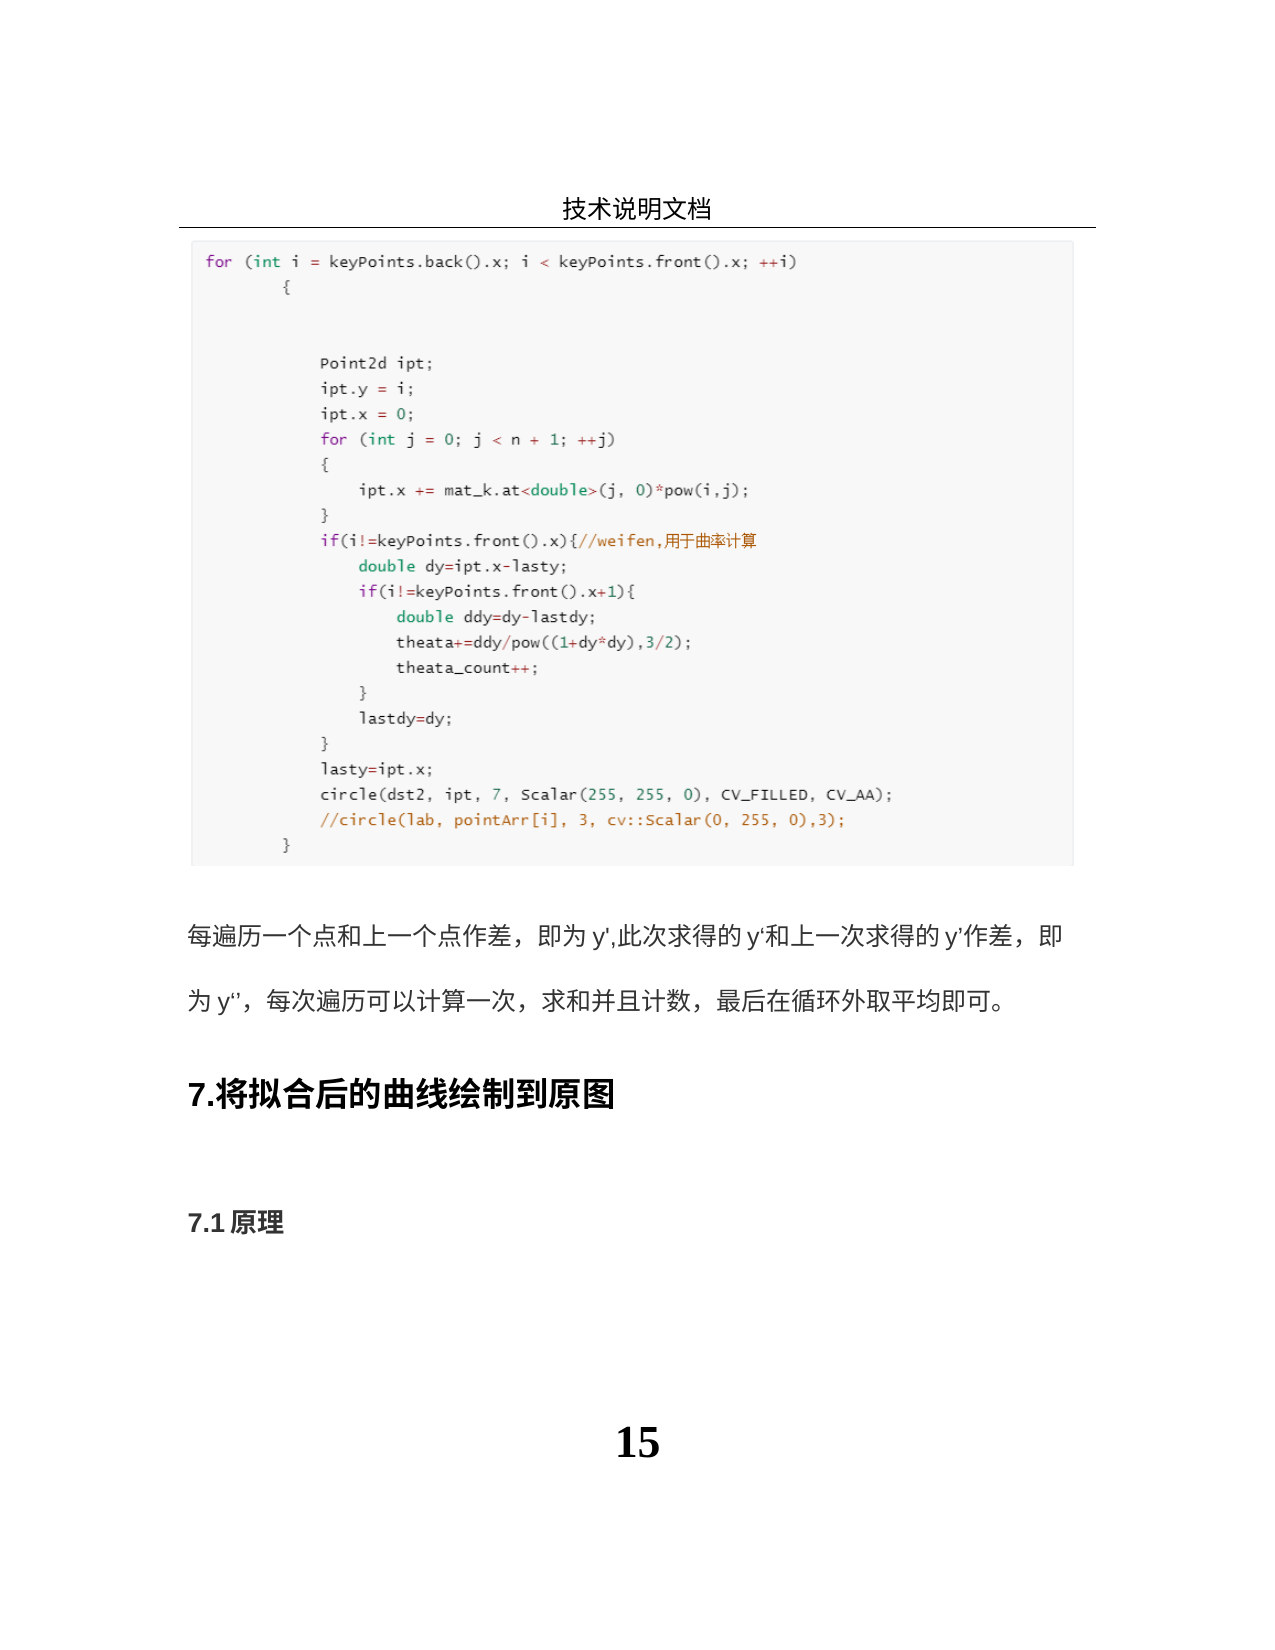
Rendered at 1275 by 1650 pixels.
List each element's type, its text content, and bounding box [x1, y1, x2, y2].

subtitle 7.将拟合后的曲线绘制到原图 [187, 1059, 1087, 1124]
text 每遍历一个点和上一个点作差，即为y',此次求得的y‘和上一次求得的y’作差，即为y‘’，每次遍历可以计算一次，求和并且计数，最后在循环外取平均即可。 [187, 902, 1087, 1032]
picture [187, 234, 1087, 866]
subtitle 7.1原理 [187, 1188, 1087, 1253]
